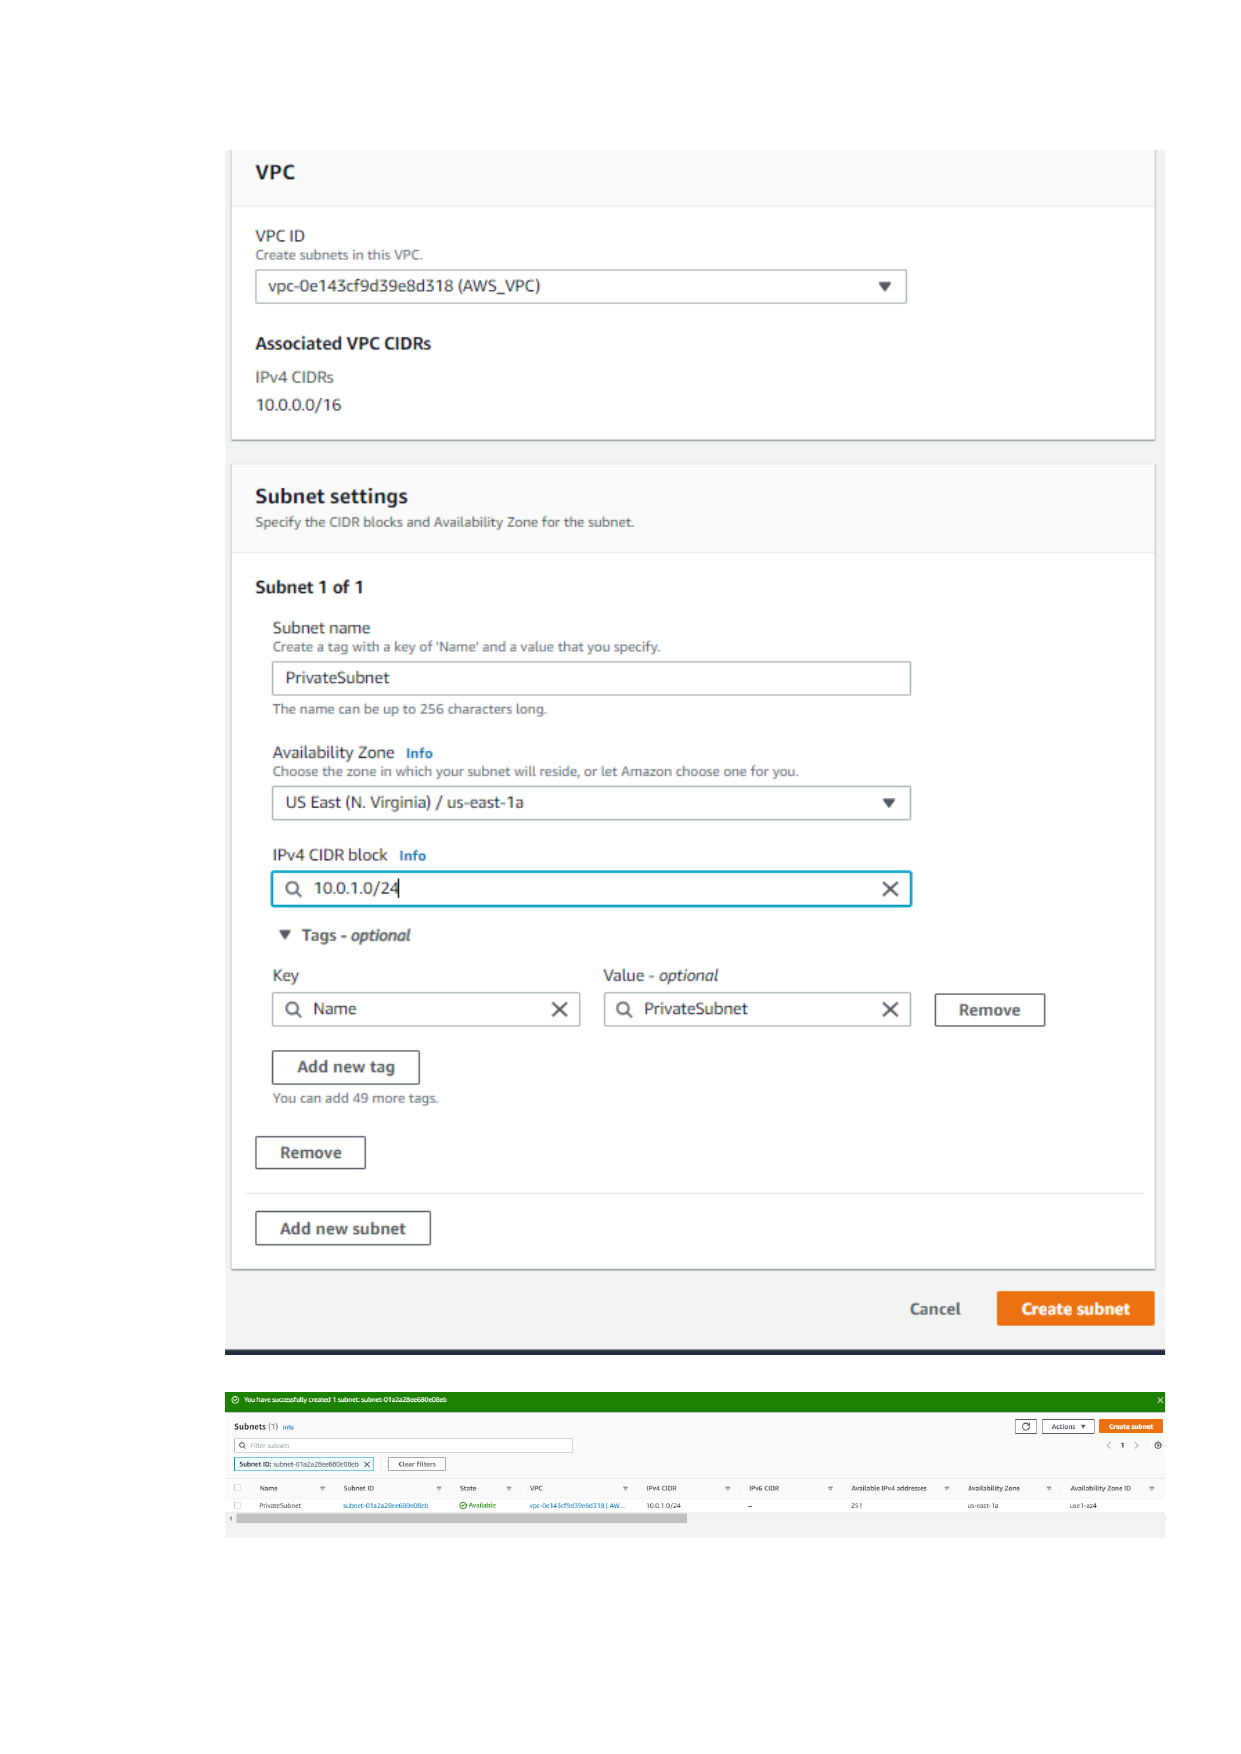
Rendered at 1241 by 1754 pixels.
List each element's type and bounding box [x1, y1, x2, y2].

picture [225, 1392, 1166, 1538]
picture [225, 150, 1166, 1355]
